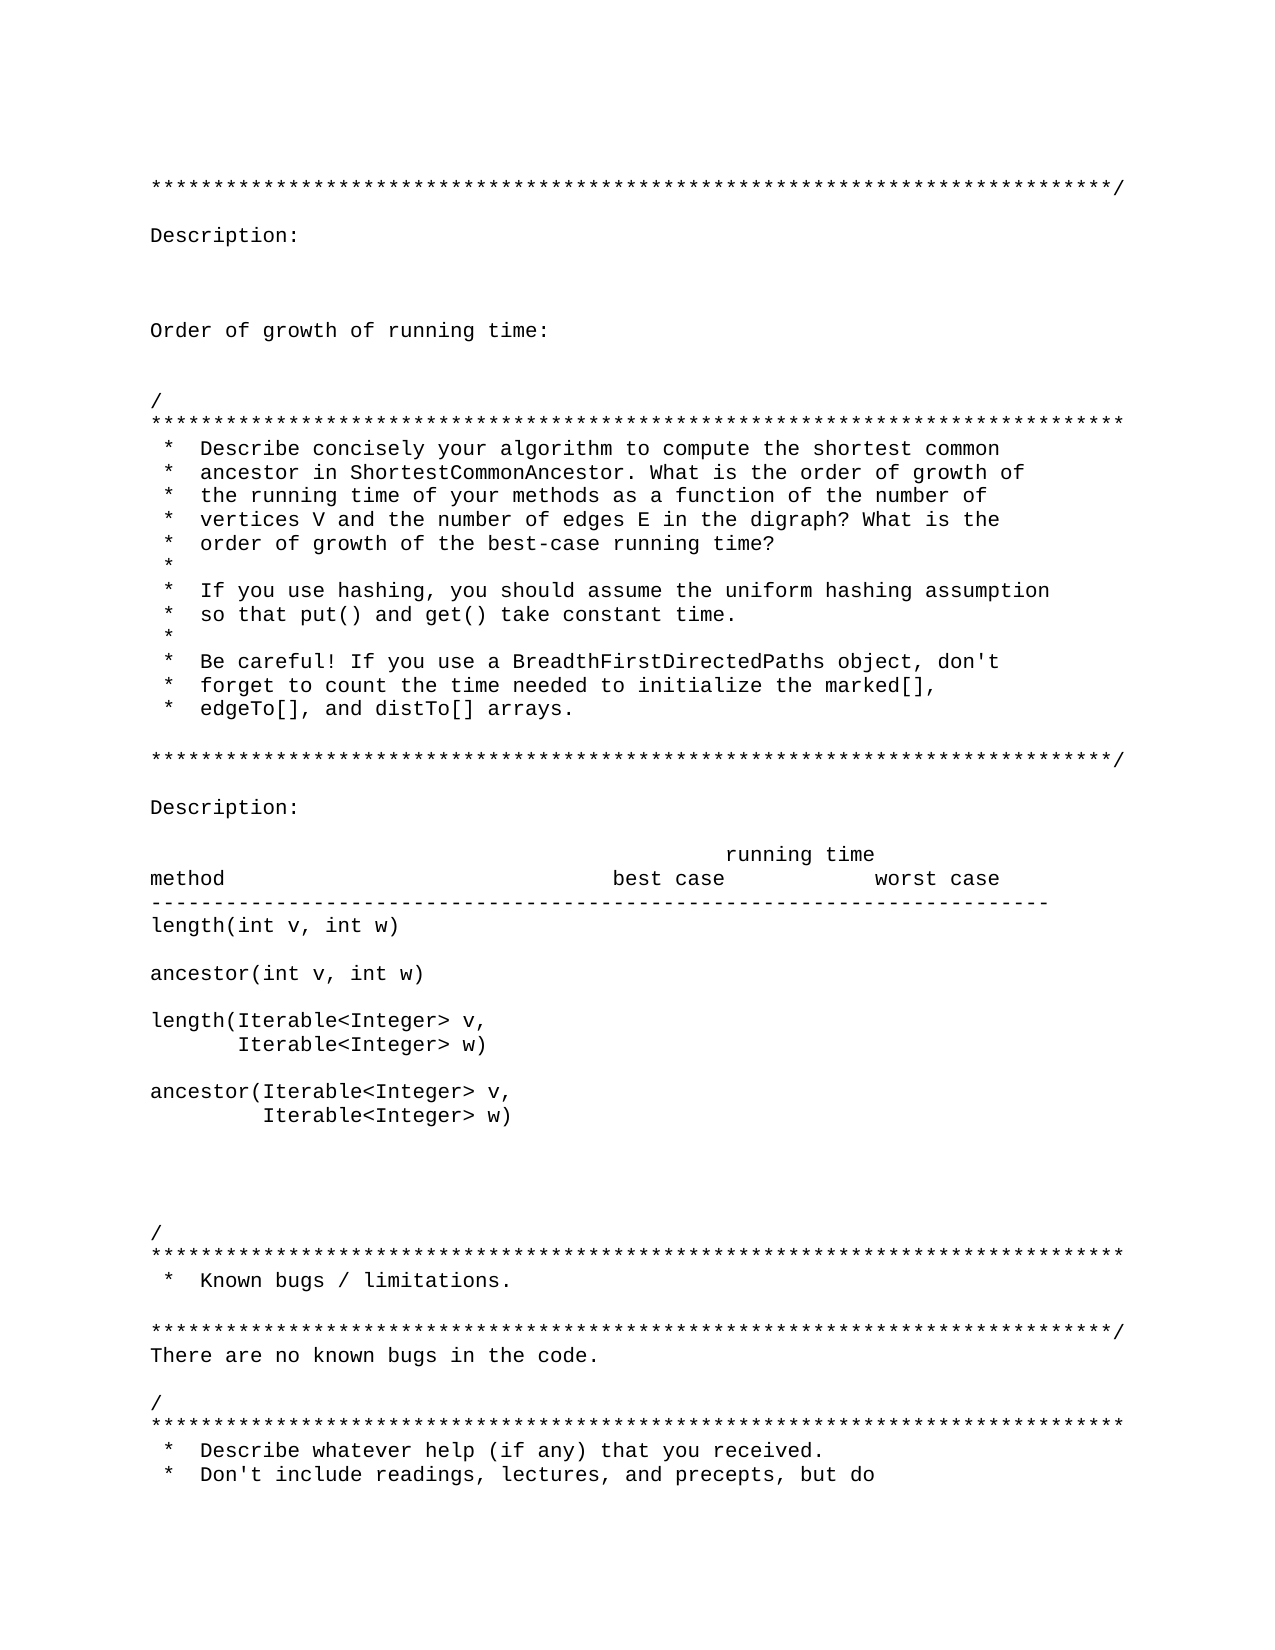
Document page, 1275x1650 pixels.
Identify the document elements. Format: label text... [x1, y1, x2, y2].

text * ancestor in ShortestCommonAncestor. What is the order of growth of [150, 462, 1125, 485]
text /****************************************************************************** [150, 1393, 1125, 1440]
text * [150, 556, 1125, 580]
text running time [150, 844, 1125, 868]
text * vertices V and the number of edges E in the digraph? What is the [150, 509, 1125, 533]
text * forget to count the time needed to initialize the marked[], [150, 674, 1125, 698]
text Iterable<Integer> w) [150, 1034, 1125, 1057]
text * Describe whatever help (if any) that you received. [150, 1440, 1125, 1464]
text *****************************************************************************/ [150, 722, 1125, 773]
text * If you use hashing, you should assume the uniform hashing assumption [150, 580, 1125, 604]
text * Don't include readings, lectures, and precepts, but do [150, 1464, 1125, 1487]
text Iterable<Integer> w) [150, 1104, 1125, 1128]
text * Describe concisely your algorithm to compute the shortest common [150, 438, 1125, 462]
text Order of growth of running time: [150, 320, 1125, 343]
text /****************************************************************************** [150, 391, 1125, 438]
text * so that put() and get() take constant time. [150, 604, 1125, 627]
text length(int v, int w) [150, 915, 1125, 939]
text Description: [150, 225, 1125, 249]
text * Be careful! If you use a BreadthFirstDirectedPaths object, don't [150, 651, 1125, 674]
text * edgeTo[], and distTo[] arrays. [150, 698, 1125, 722]
text ------------------------------------------------------------------------ [150, 892, 1125, 915]
text /****************************************************************************** [150, 1223, 1125, 1270]
text ancestor(Iterable<Integer> v, [150, 1081, 1125, 1104]
text *****************************************************************************/ [150, 1294, 1125, 1345]
text method best case worst case [150, 868, 1125, 892]
text * [150, 627, 1125, 651]
text There are no known bugs in the code. [150, 1345, 1125, 1369]
text Description: [150, 797, 1125, 821]
text * Known bugs / limitations. [150, 1270, 1125, 1294]
text * order of growth of the best-case running time? [150, 533, 1125, 556]
text length(Iterable<Integer> v, [150, 1010, 1125, 1034]
text *****************************************************************************/ [150, 150, 1125, 202]
text ancestor(int v, int w) [150, 963, 1125, 986]
text * the running time of your methods as a function of the number of [150, 485, 1125, 509]
